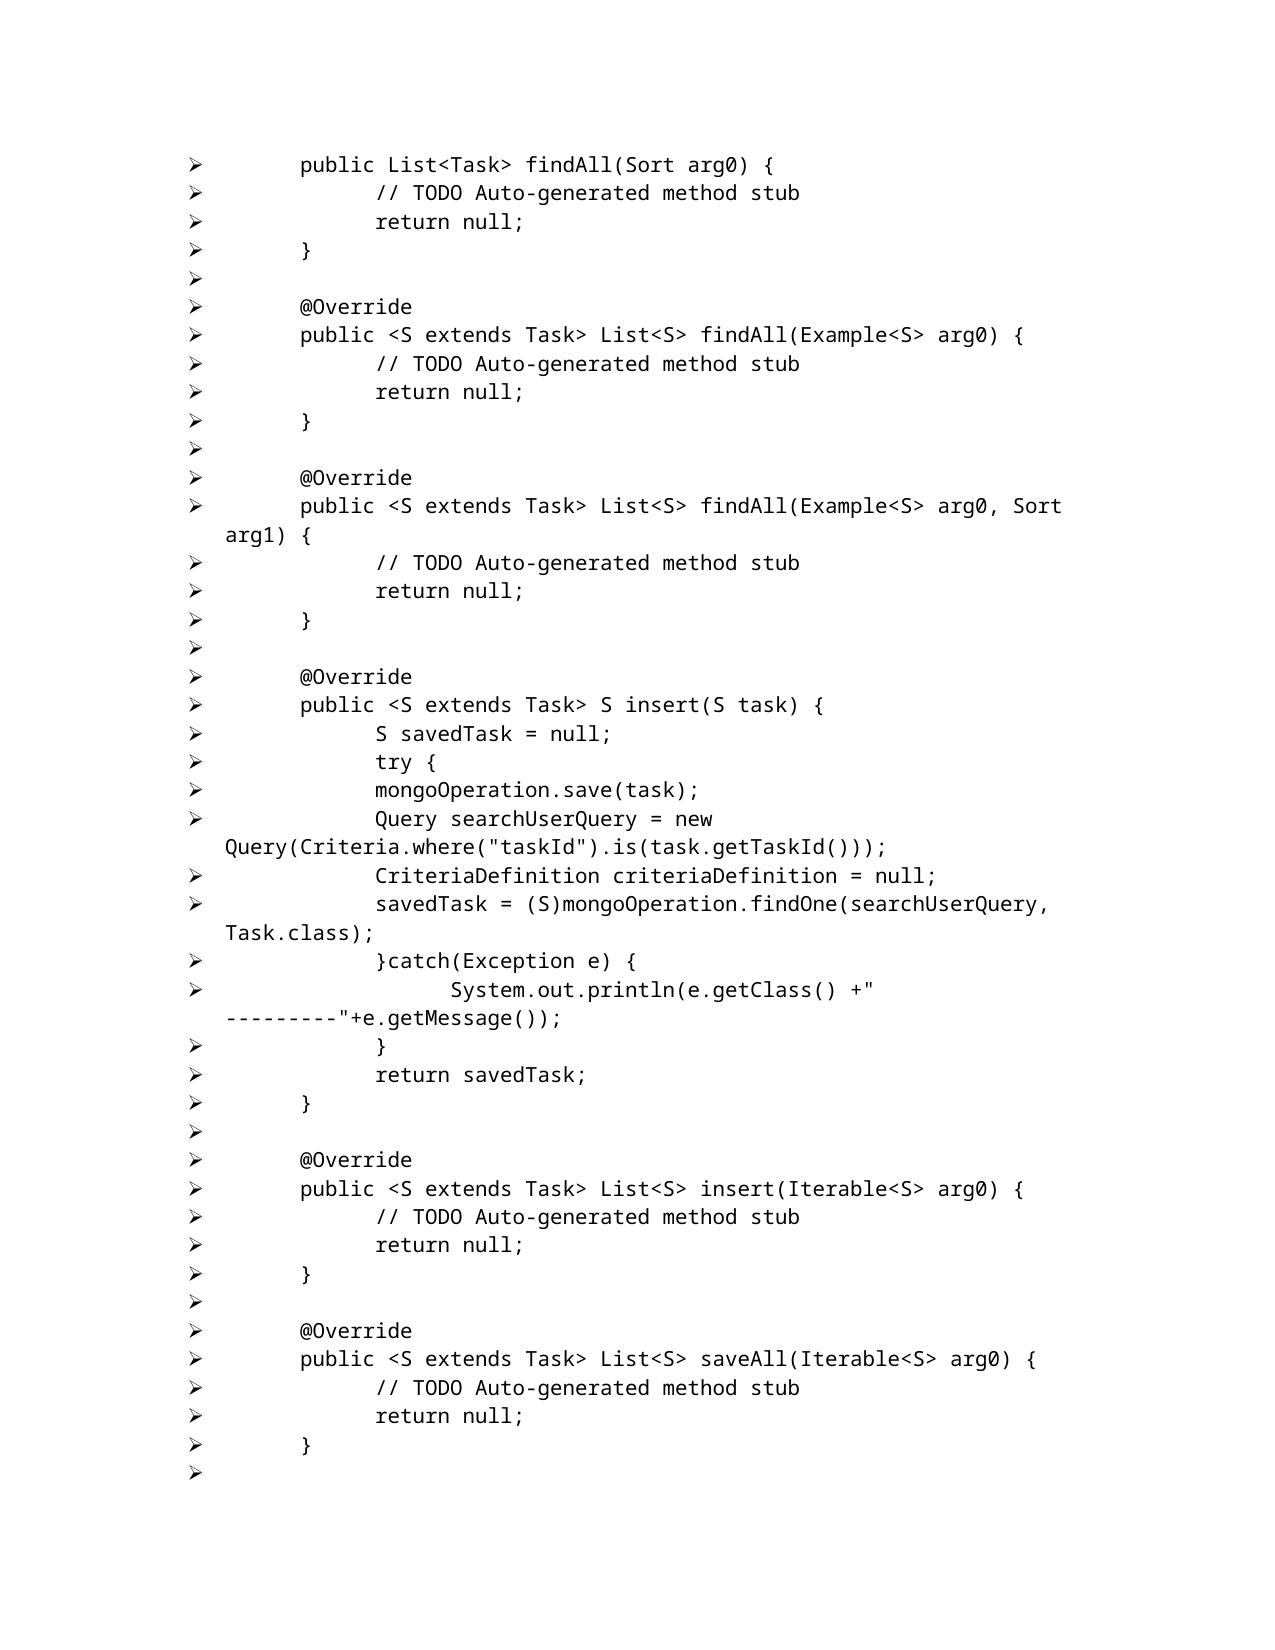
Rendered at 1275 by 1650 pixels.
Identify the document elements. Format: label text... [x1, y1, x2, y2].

list mongoOperation.save(task); [187, 776, 1125, 804]
list public <S extends Task> List<S> insert(Iterable<S> arg0) { [187, 1174, 1125, 1202]
list @Override [187, 292, 1125, 321]
list System.out.println(e.getClass() +" ---------"+e.getMessage()); [187, 975, 1125, 1032]
list // TODO Auto-generated method stub [187, 349, 1125, 377]
list public <S extends Task> S insert(S task) { [187, 690, 1125, 719]
list return null; [187, 577, 1125, 605]
list } [187, 1088, 1125, 1117]
list public List<Task> findAll(Sort arg0) { [187, 150, 1125, 178]
list // TODO Auto-generated method stub [187, 548, 1125, 577]
list @Override [187, 1316, 1125, 1344]
list return null; [187, 377, 1125, 406]
list CriteriaDefinition criteriaDefinition = null; [187, 861, 1125, 889]
list public <S extends Task> List<S> findAll(Example<S> arg0, Sort arg1) { [187, 491, 1125, 548]
list } [187, 1259, 1125, 1287]
list try { [187, 747, 1125, 776]
list } [187, 235, 1125, 264]
list public <S extends Task> List<S> findAll(Example<S> arg0) { [187, 321, 1125, 349]
list // TODO Auto-generated method stub [187, 1373, 1125, 1401]
list return null; [187, 1401, 1125, 1430]
list public <S extends Task> List<S> saveAll(Iterable<S> arg0) { [187, 1344, 1125, 1373]
list return null; [187, 207, 1125, 235]
list @Override [187, 463, 1125, 491]
list } [187, 1032, 1125, 1060]
list } [187, 1430, 1125, 1458]
list return savedTask; [187, 1060, 1125, 1088]
list } [187, 406, 1125, 434]
list // TODO Auto-generated method stub [187, 178, 1125, 207]
list return null; [187, 1231, 1125, 1259]
list @Override [187, 1145, 1125, 1174]
list // TODO Auto-generated method stub [187, 1202, 1125, 1231]
list }catch(Exception e) { [187, 946, 1125, 975]
list S savedTask = null; [187, 719, 1125, 747]
list @Override [187, 662, 1125, 690]
list } [187, 605, 1125, 633]
list savedTask = (S)mongoOperation.findOne(searchUserQuery, Task.class); [187, 889, 1125, 946]
list Query searchUserQuery = new Query(Criteria.where("taskId").is(task.getTaskId())); [187, 804, 1125, 861]
